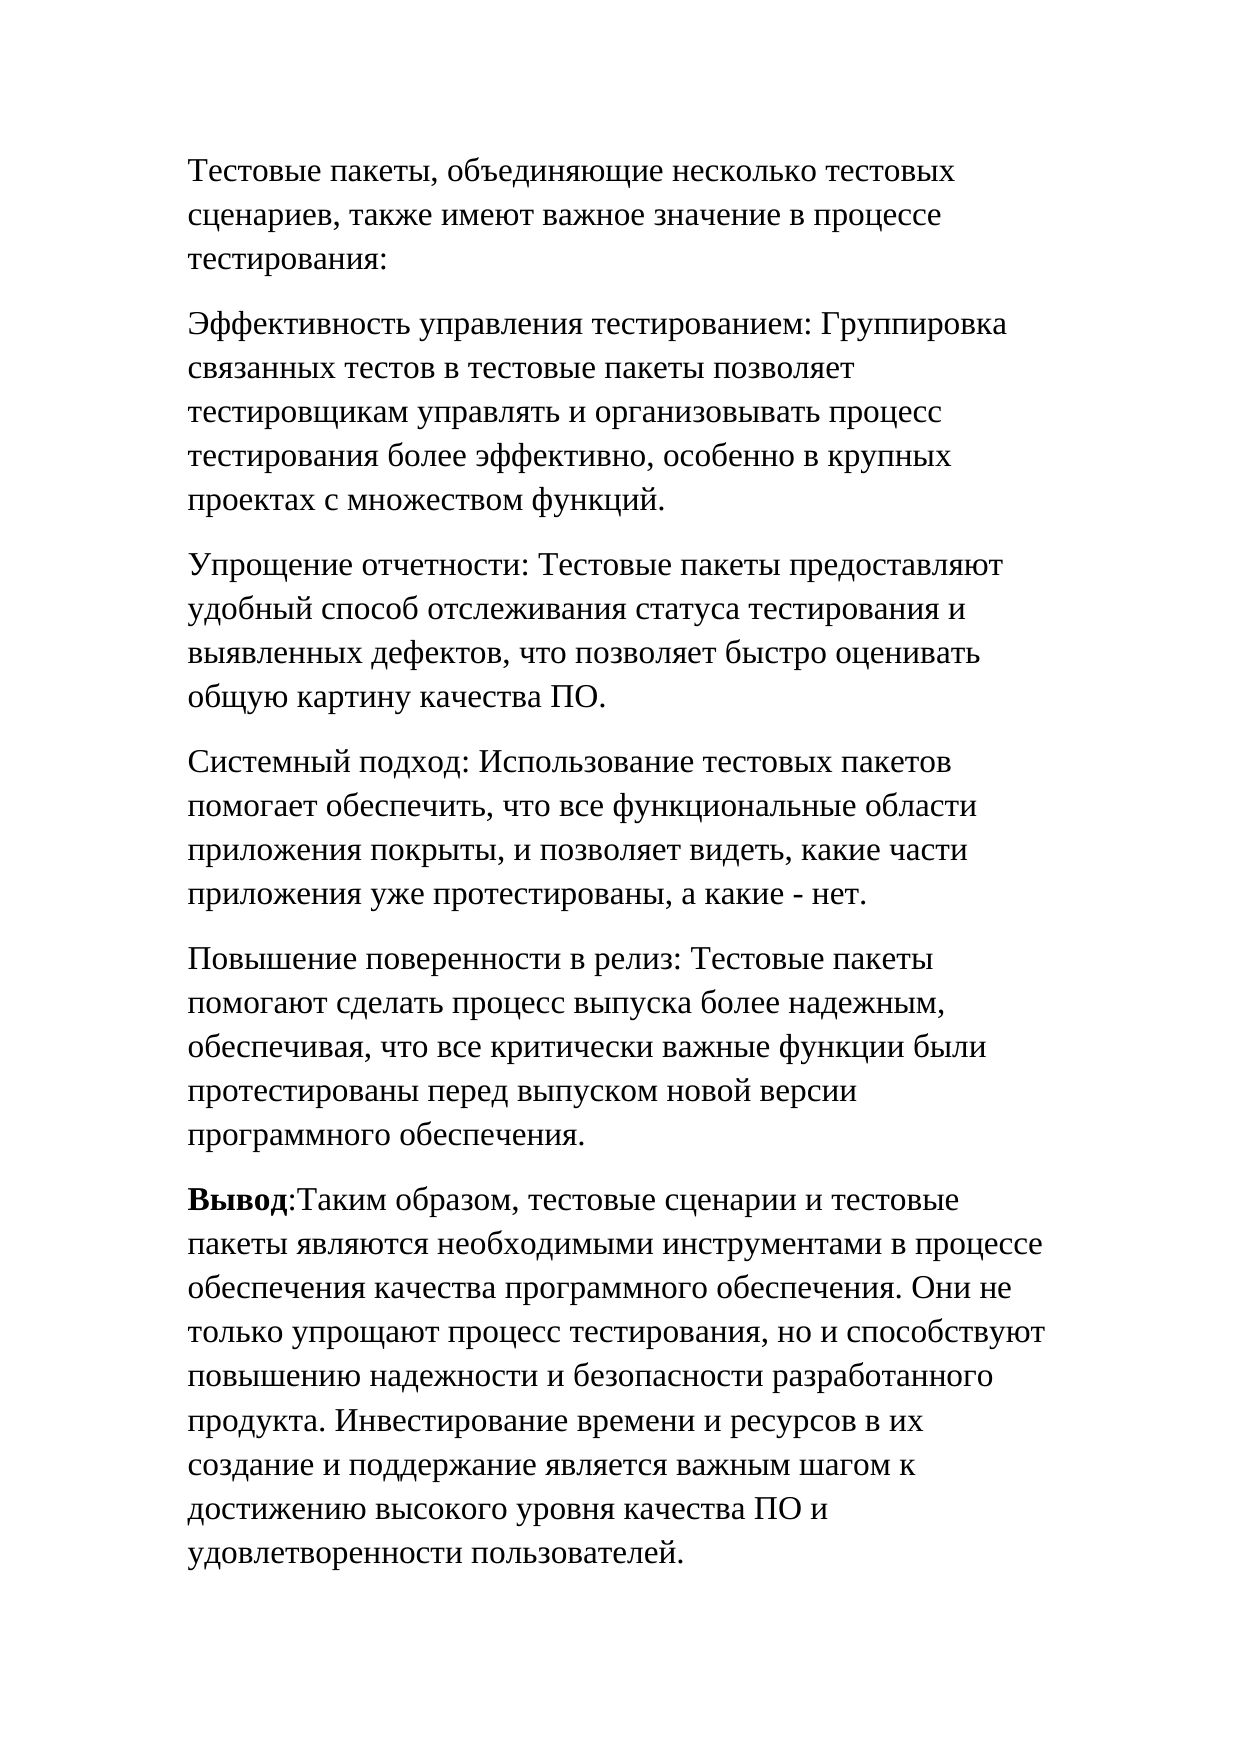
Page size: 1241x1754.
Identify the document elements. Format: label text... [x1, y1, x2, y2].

text Повышение поверенности в релиз: Тестовые пакеты помогают сделать процесс выпуска более надежным, обеспечивая, что все критически важные функции были протестированы перед выпуском новой версии программного обеспечения. [187, 938, 1053, 1153]
text Эффективность управления тестированием: Группировка связанных тестов в тестовые пакеты позволяет тестировщикам управлять и организовывать процесс тестирования более эффективно, особенно в крупных проектах с множеством функций. [187, 303, 1053, 518]
text Вывод:Таким образом, тестовые сценарии и тестовые пакеты являются необходимыми инструментами в процессе обеспечения качества программного обеспечения. Они не только упрощают процесс тестирования, но и способствуют повышению надежности и безопасности разработанного продукта. Инвестирование времени и ресурсов в их создание и поддержание является важным шагом к достижению высокого уровня качества ПО и удовлетворенности пользователей. [187, 1179, 1053, 1570]
text Упрощение отчетности: Тестовые пакеты предоставляют удобный способ отслеживания статуса тестирования и выявленных дефектов, что позволяет быстро оценивать общую картину качества ПО. [187, 544, 1053, 715]
text Системный подход: Использование тестовых пакетов помогает обеспечить, что все функциональные области приложения покрыты, и позволяет видеть, какие части приложения уже протестированы, а какие - нет. [187, 741, 1053, 912]
text Тестовые пакеты, объединяющие несколько тестовых сценариев, также имеют важное значение в процессе тестирования: [187, 150, 1053, 276]
